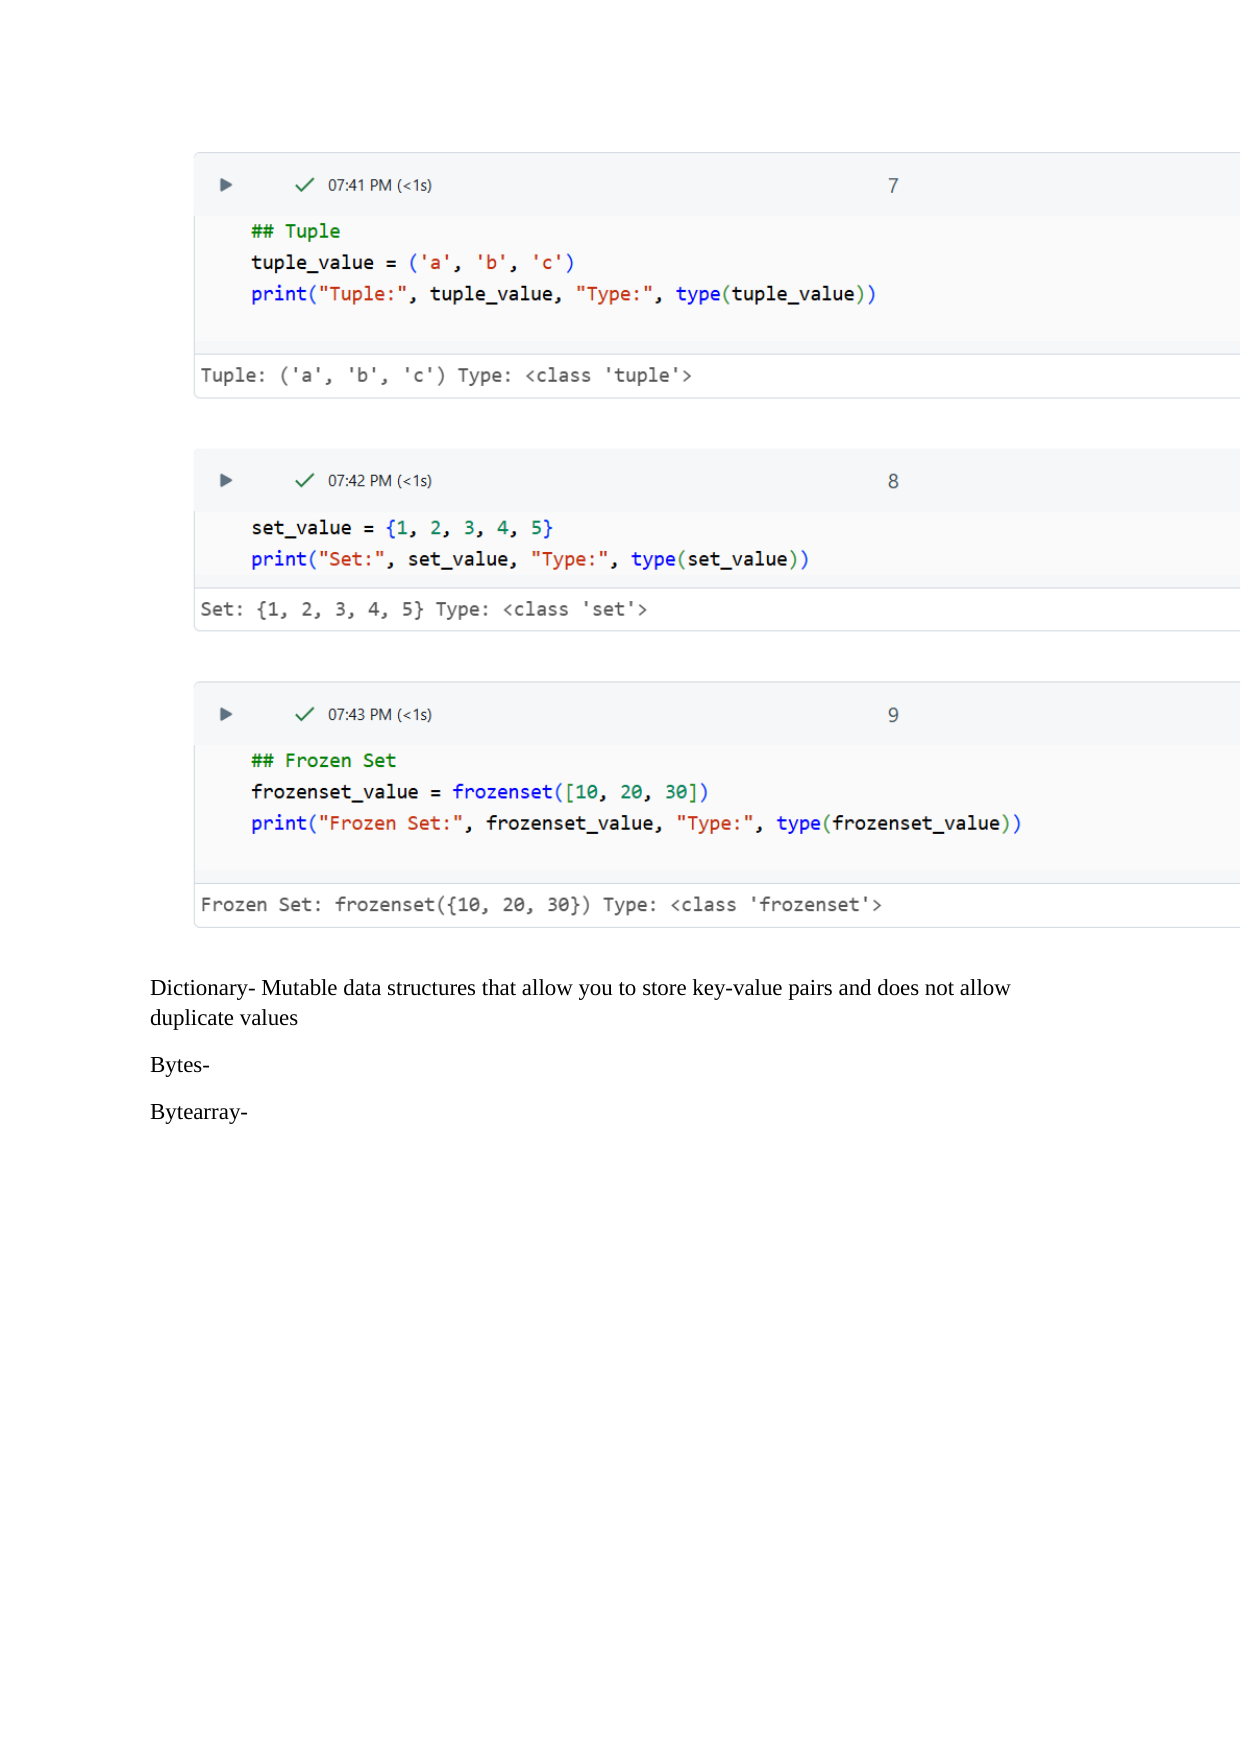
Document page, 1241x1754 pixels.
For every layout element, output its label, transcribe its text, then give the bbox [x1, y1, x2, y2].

text Dictionary- Mutable data structures that allow you to store key-value pairs and does not allow duplicate values [150, 974, 1090, 1031]
text Bytearray- [150, 1098, 1090, 1124]
text Bytes- [150, 1051, 1090, 1078]
picture [150, 150, 1241, 954]
